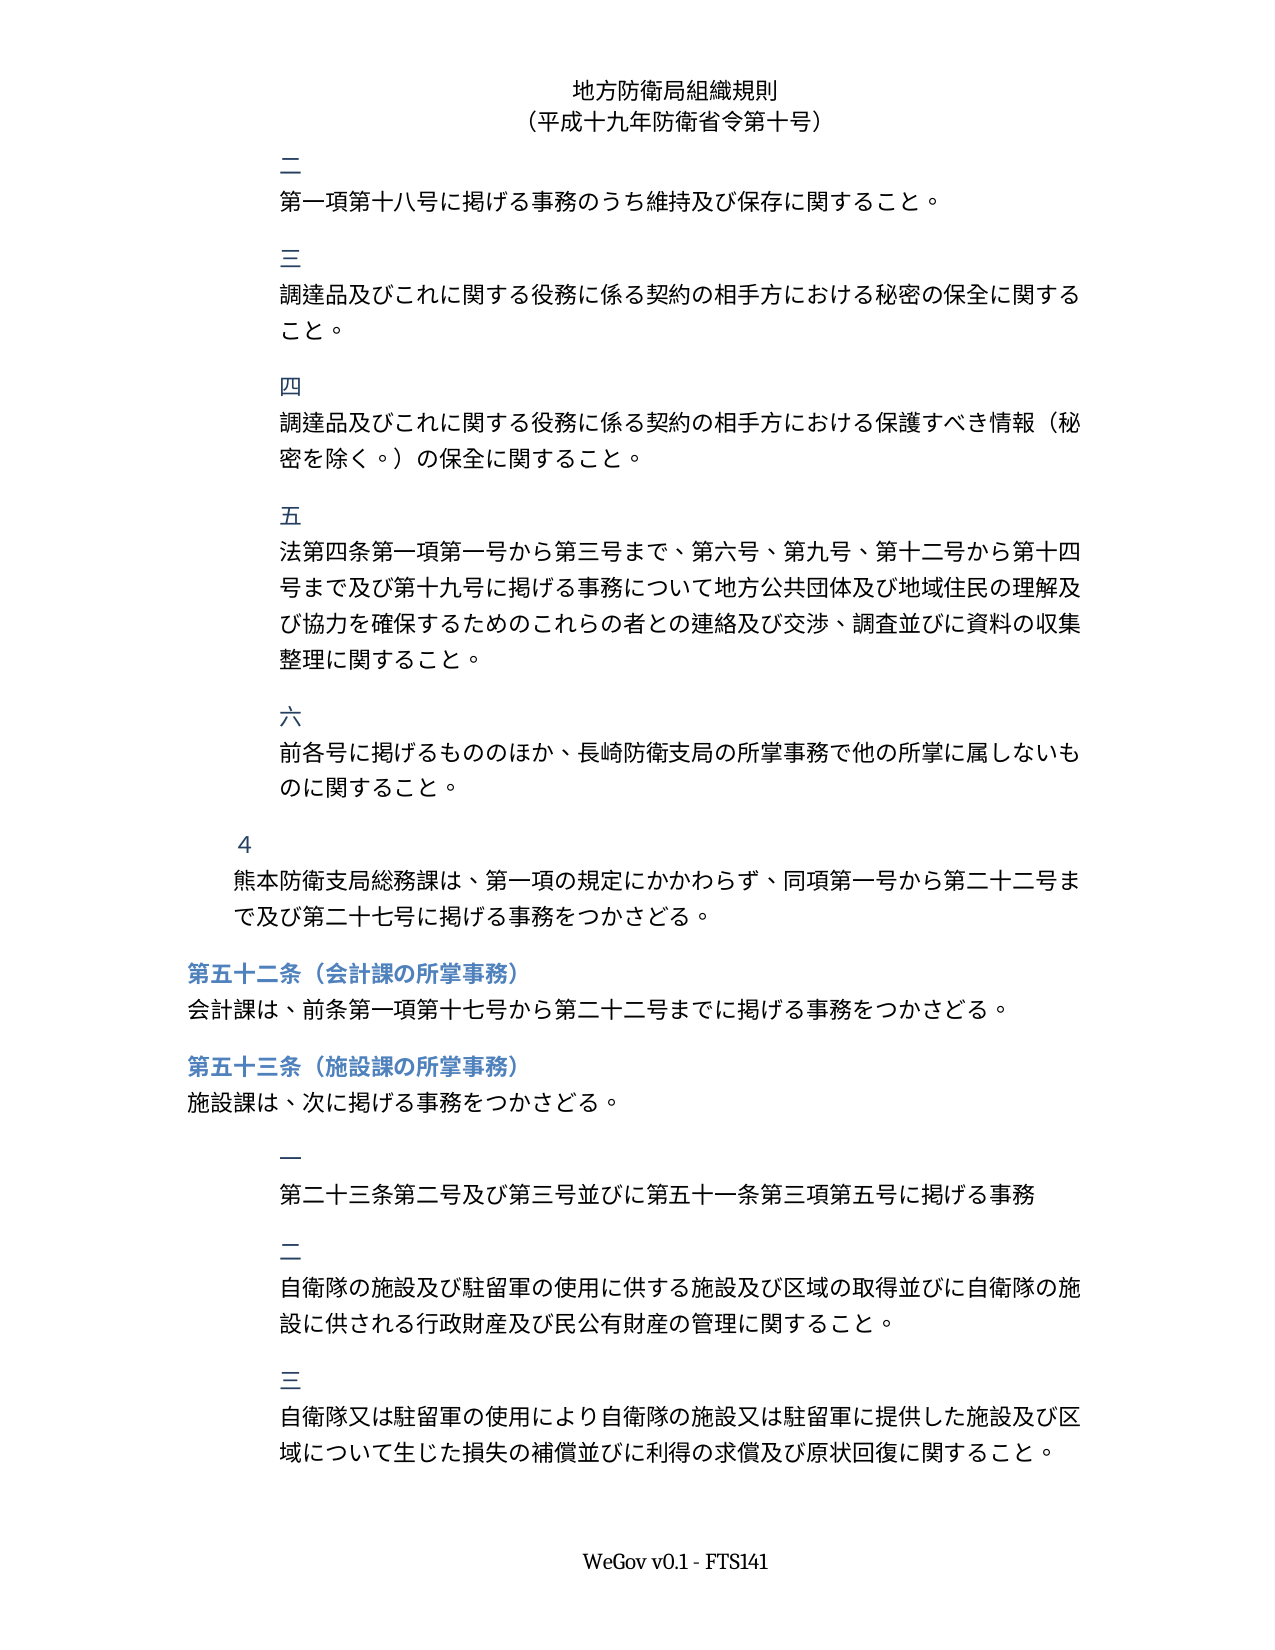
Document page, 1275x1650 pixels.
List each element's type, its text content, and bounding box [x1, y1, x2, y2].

subtitle 二 [279, 1236, 1087, 1267]
subtitle ４ [233, 829, 1087, 860]
text 会計課は、前条第一項第十七号から第二十二号までに掲げる事務をつかさどる。 [187, 994, 1087, 1025]
subtitle 一 [279, 1143, 1087, 1174]
text 熊本防衛支局総務課は、第一項の規定にかかわらず、同項第一号から第二十二号まで及び第二十七号に掲げる事務をつかさどる。 [233, 865, 1087, 932]
subtitle 第五十二条（会計課の所掌事務） [187, 958, 1087, 989]
text 調達品及びこれに関する役務に係る契約の相手方における保護すべき情報（秘密を除く。）の保全に関すること。 [279, 407, 1087, 474]
text 自衛隊又は駐留軍の使用により自衛隊の施設又は駐留軍に提供した施設及び区域について生じた損失の補償並びに利得の求償及び原状回復に関すること。 [279, 1401, 1087, 1468]
subtitle 三 [279, 1364, 1087, 1396]
subtitle 三 [279, 243, 1087, 274]
subtitle 五 [279, 500, 1087, 531]
text 法第四条第一項第一号から第三号まで、第六号、第九号、第十二号から第十四号まで及び第十九号に掲げる事務について地方公共団体及び地域住民の理解及び協力を確保するためのこれらの者との連絡及び交渉、調査並びに資料の収集整理に関すること。 [279, 536, 1087, 675]
text 第二十三条第二号及び第三号並びに第五十一条第三項第五号に掲げる事務 [279, 1179, 1087, 1210]
text 施設課は、次に掲げる事務をつかさどる。 [187, 1086, 1087, 1118]
subtitle 第五十三条（施設課の所掌事務） [187, 1051, 1087, 1082]
subtitle 六 [279, 701, 1087, 732]
text 第一項第十八号に掲げる事務のうち維持及び保存に関すること。 [279, 186, 1087, 217]
subtitle 二 [279, 150, 1087, 181]
text 自衛隊の施設及び駐留軍の使用に供する施設及び区域の取得並びに自衛隊の施設に供される行政財産及び民公有財産の管理に関すること。 [279, 1272, 1087, 1339]
text 前各号に掲げるもののほか、長崎防衛支局の所掌事務で他の所掌に属しないものに関すること。 [279, 736, 1087, 804]
subtitle 四 [279, 371, 1087, 403]
text 調達品及びこれに関する役務に係る契約の相手方における秘密の保全に関すること。 [279, 279, 1087, 346]
